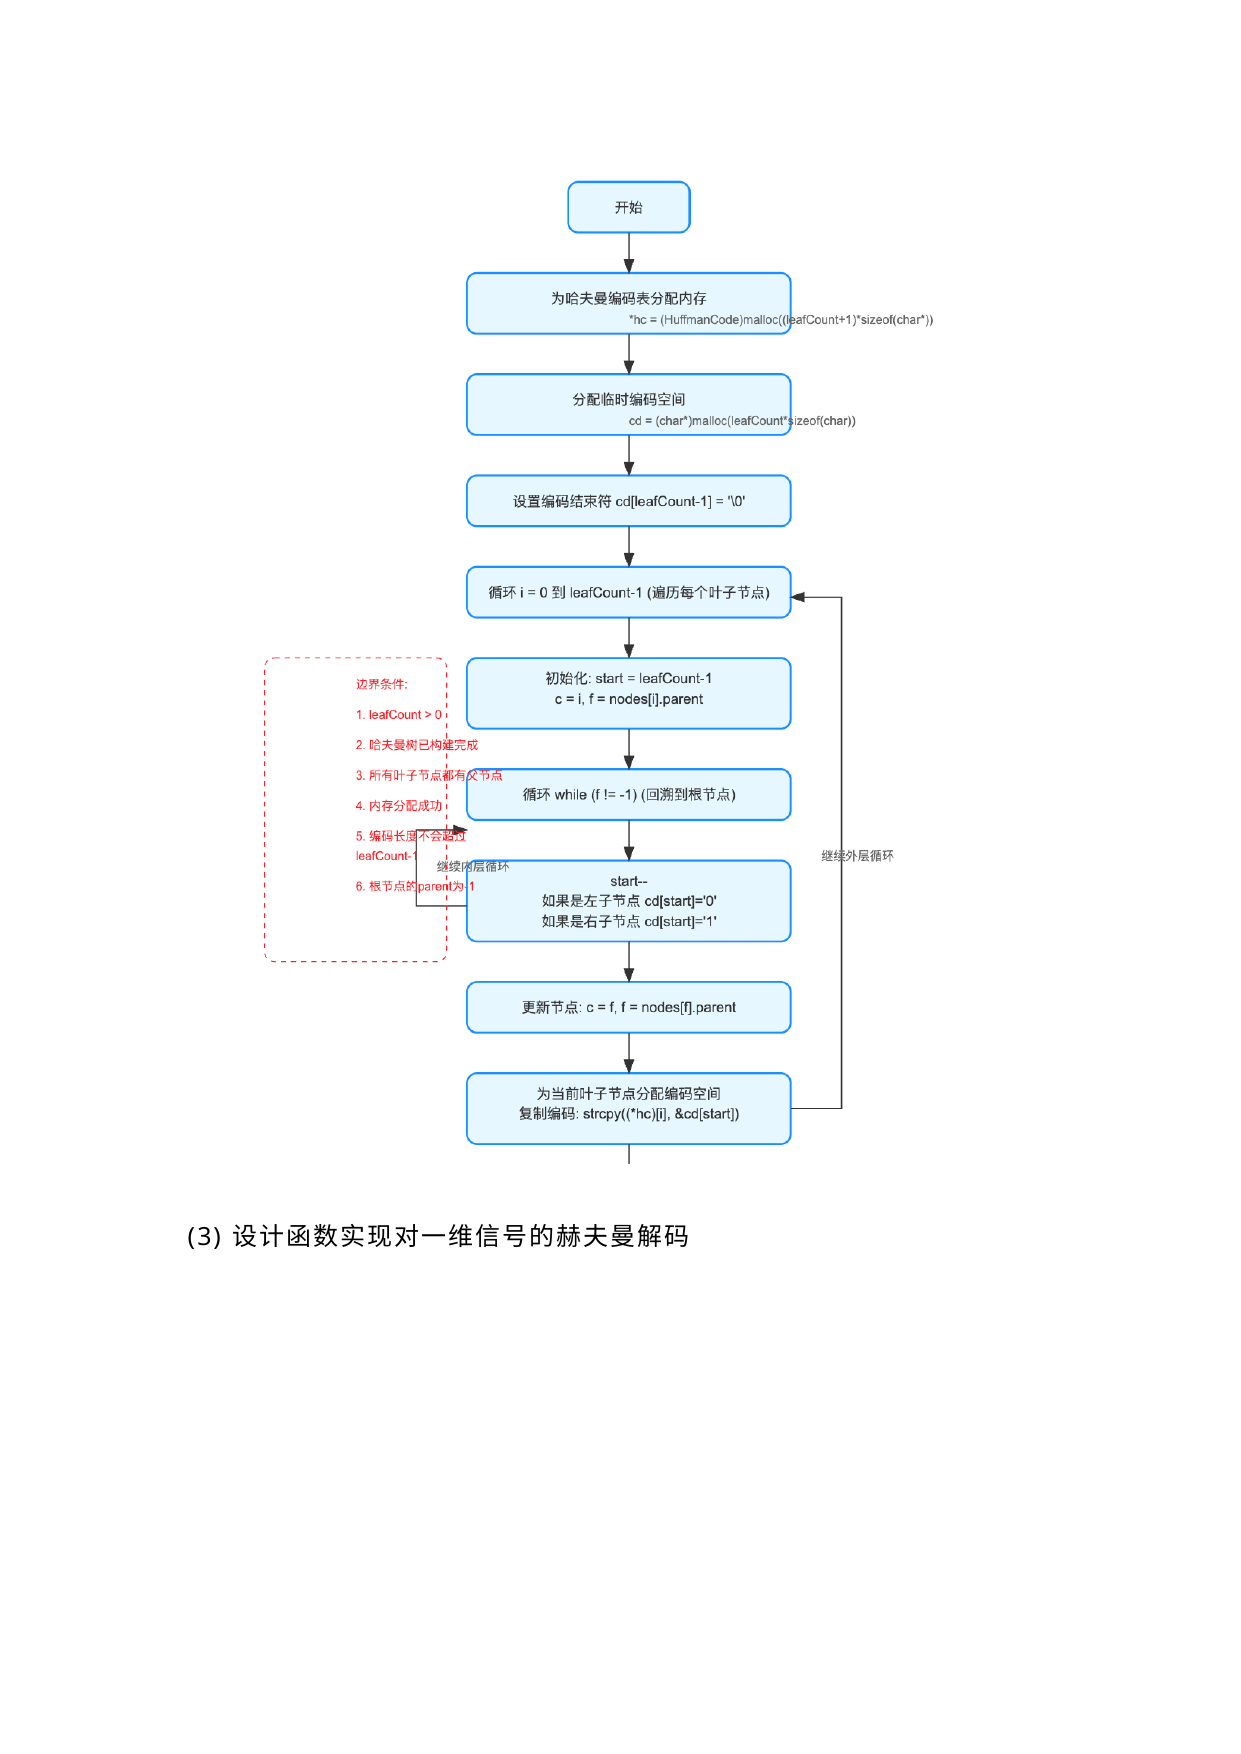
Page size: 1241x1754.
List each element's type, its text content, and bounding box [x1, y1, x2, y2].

list 设计函数实现对一维信号的赫夫曼解码 [187, 1202, 1053, 1267]
picture [231, 162, 1104, 1188]
